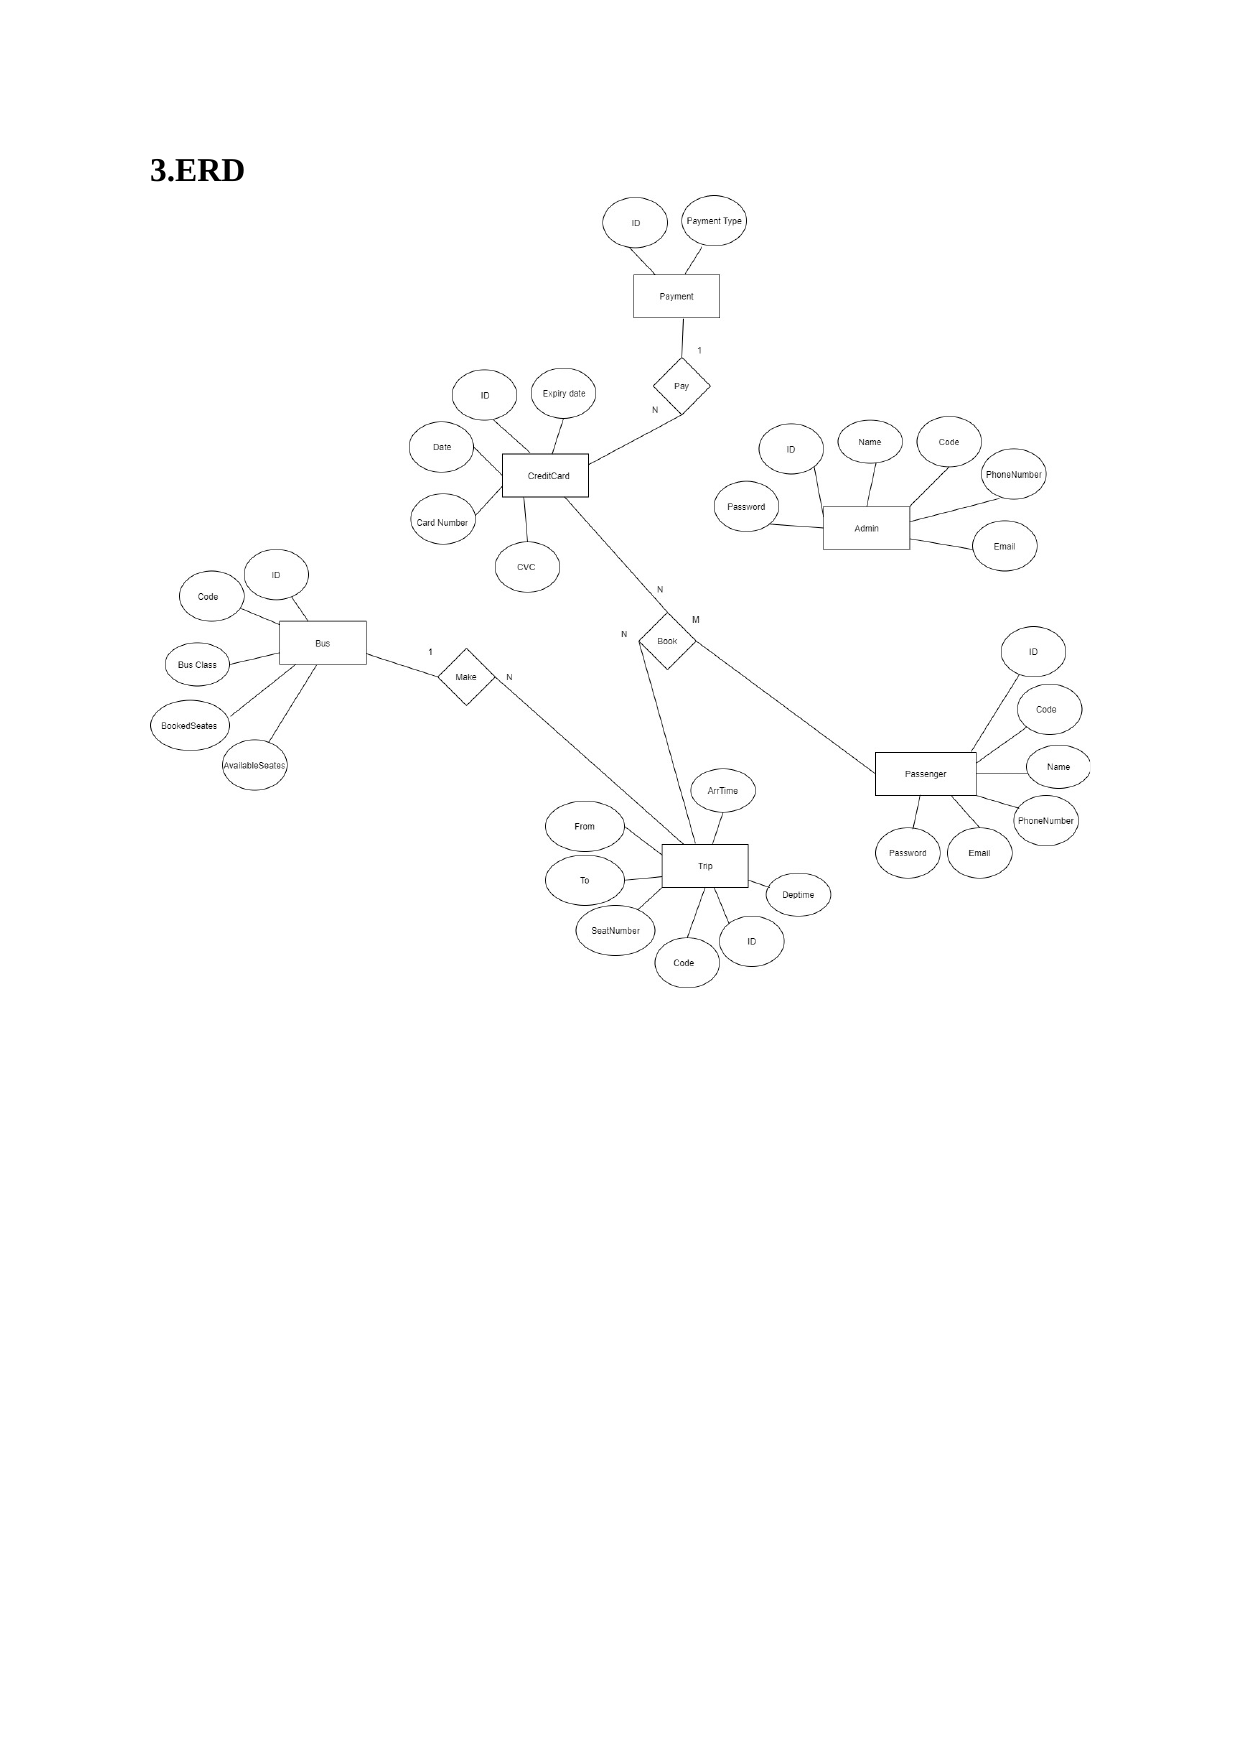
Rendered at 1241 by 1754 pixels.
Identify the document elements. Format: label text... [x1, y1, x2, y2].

subtitle 3.ERD [150, 150, 1090, 188]
picture [150, 195, 1091, 988]
